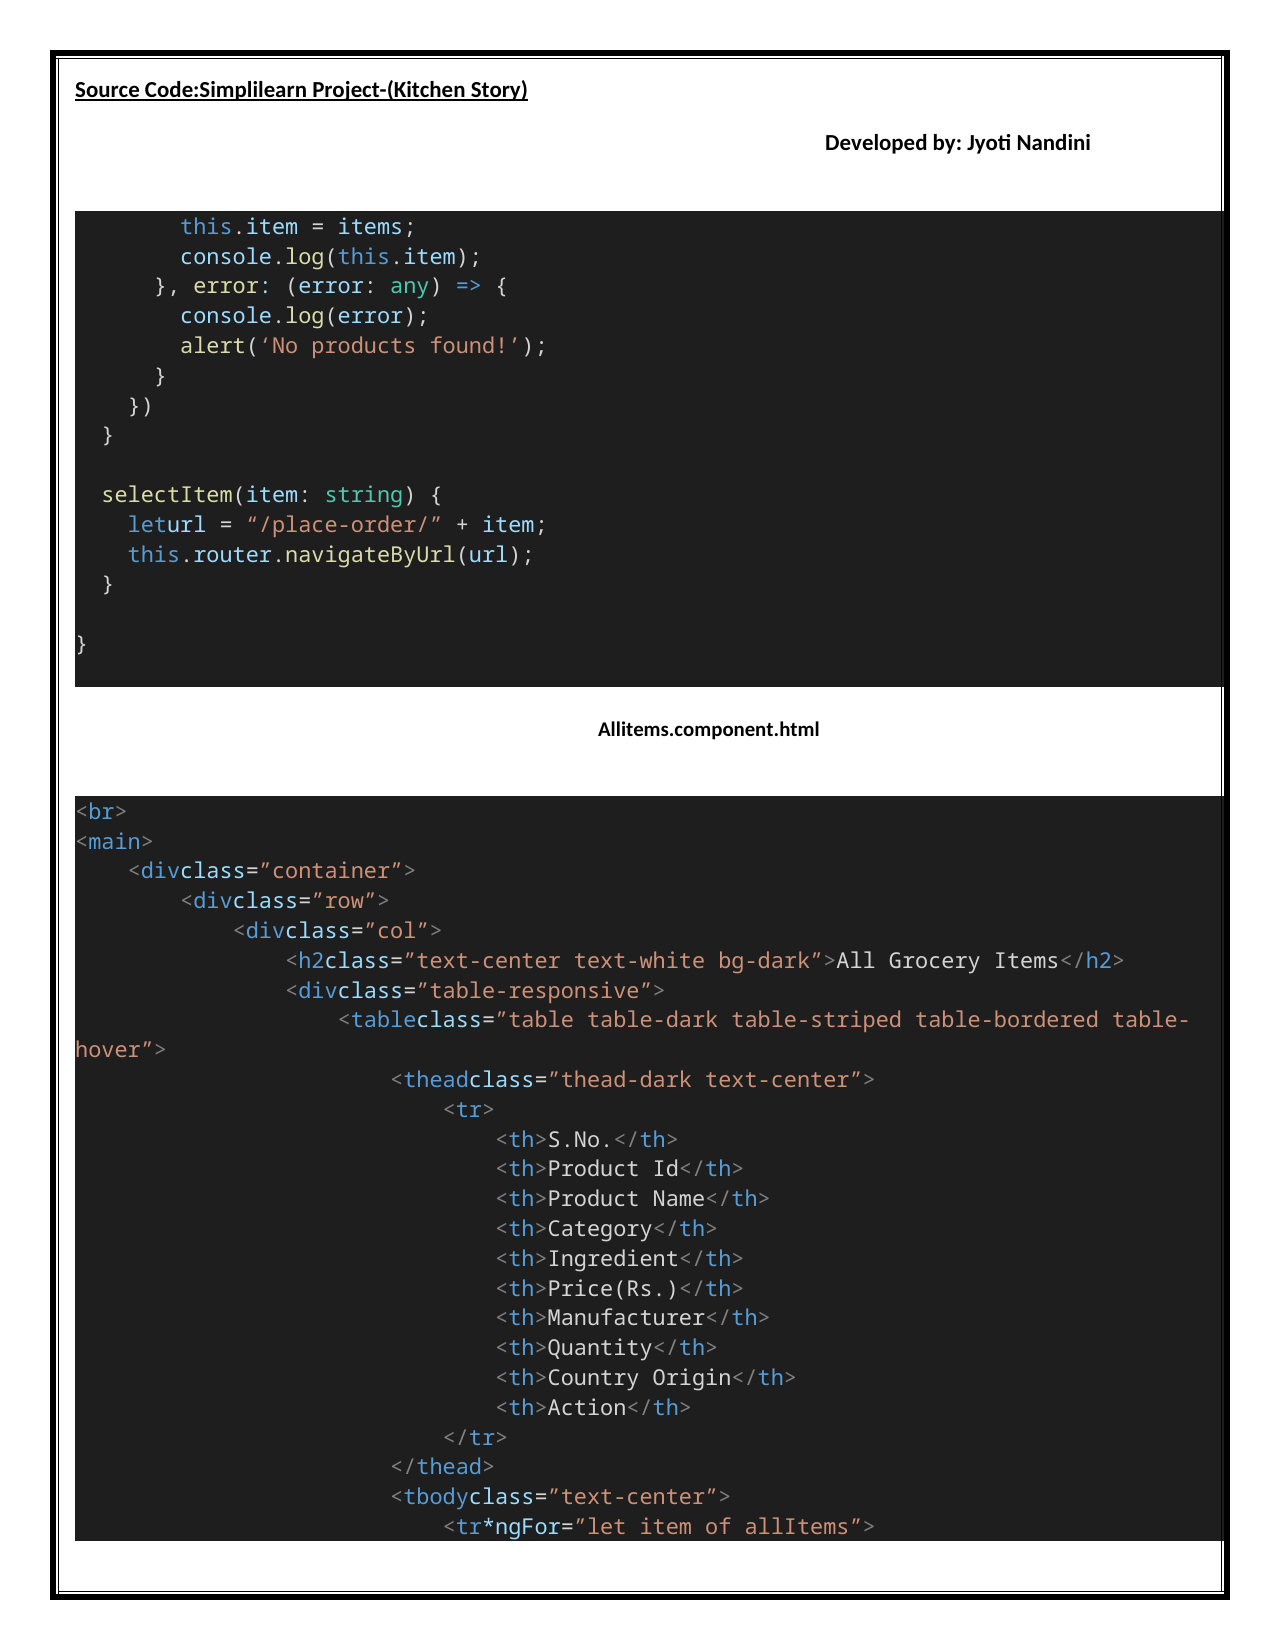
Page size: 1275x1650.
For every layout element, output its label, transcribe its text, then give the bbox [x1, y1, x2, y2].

text alert(‘No products found!’); [75, 330, 1221, 360]
text <br> [75, 796, 1221, 826]
text <tableclass=”table table-dark table-striped table-bordered table-hover”> [75, 1004, 1221, 1064]
text <h2class=”text-center text-white bg-dark”>All Grocery Items</h2> [75, 945, 1221, 974]
text <th>S.No.</th> [75, 1123, 1221, 1153]
text <theadclass=”thead-dark text-center”> [75, 1064, 1221, 1094]
text <th>Ingredient</th> [75, 1243, 1221, 1272]
text <divclass=”col”> [75, 915, 1221, 945]
text } [75, 568, 1221, 598]
text </tr> [75, 1421, 1221, 1451]
text <divclass=”container”> [75, 855, 1221, 885]
text <tbodyclass=”text-center”> [75, 1481, 1221, 1511]
text console.log(this.item); [75, 241, 1221, 270]
text selectItem(item: string) { [75, 479, 1221, 509]
list Allitems.component.html [187, 717, 1221, 742]
text }, error: (error: any) => { [75, 270, 1221, 300]
text <th>Product Id</th> [75, 1153, 1221, 1183]
text <th>Quantity</th> [75, 1332, 1221, 1362]
text <th>Action</th> [75, 1392, 1221, 1421]
text <th>Price(Rs.)</th> [75, 1272, 1221, 1302]
text } [75, 419, 1221, 449]
text <th>Manufacturer</th> [75, 1302, 1221, 1332]
text <tr> [75, 1094, 1221, 1123]
text leturl = “/place-order/” + item; [75, 509, 1221, 538]
text console.log(error); [75, 300, 1221, 330]
text <th>Category</th> [75, 1213, 1221, 1243]
text }) [75, 389, 1221, 419]
text this.router.navigateByUrl(url); [75, 538, 1221, 568]
text } [75, 360, 1221, 389]
text <th>Product Name</th> [75, 1183, 1221, 1213]
text </thead> [75, 1451, 1221, 1481]
text <th>Country Origin</th> [75, 1362, 1221, 1392]
text <divclass=”row”> [75, 885, 1221, 915]
text this.item = items; [75, 211, 1221, 241]
text <divclass=”table-responsive”> [75, 974, 1221, 1004]
text <tr*ngFor=”let item of allItems”> [75, 1511, 1221, 1541]
text } [75, 628, 1221, 658]
text <main> [75, 826, 1221, 855]
